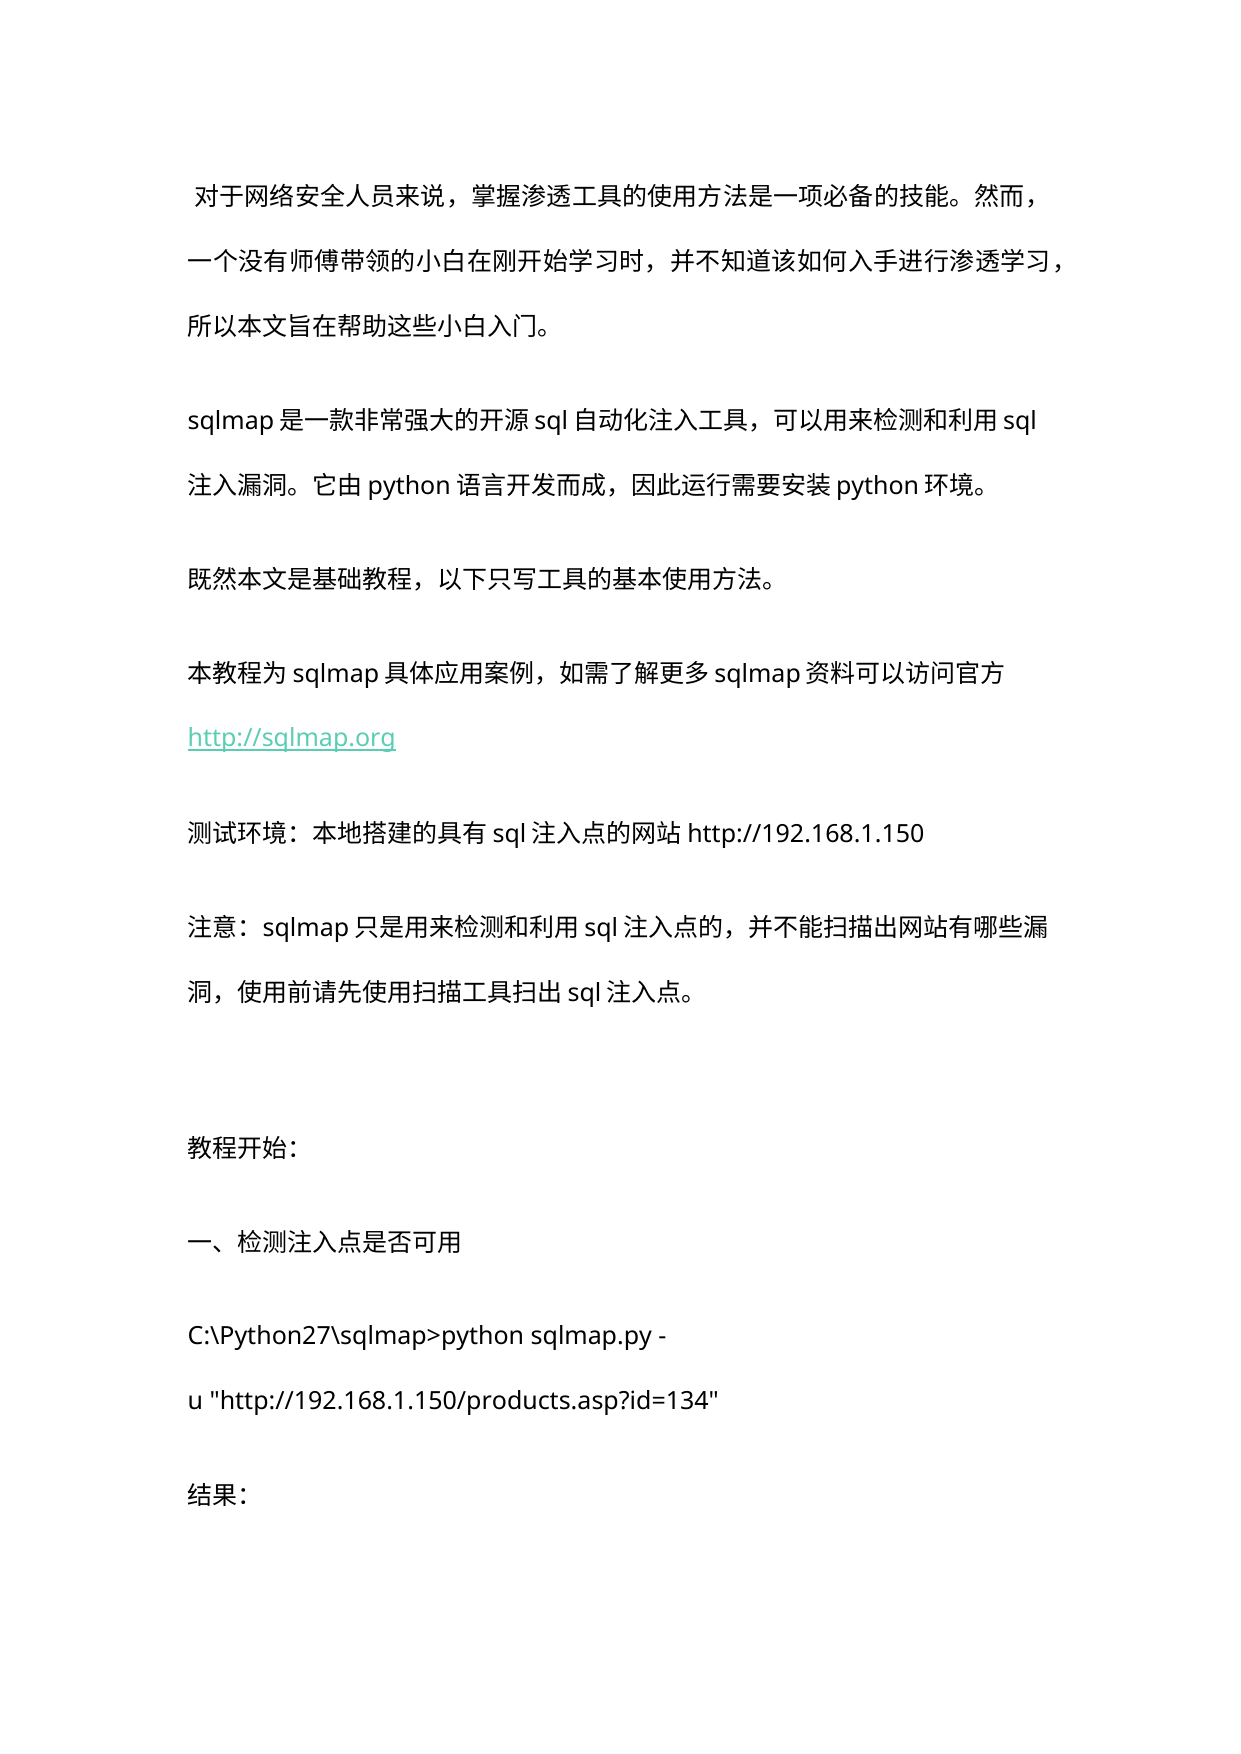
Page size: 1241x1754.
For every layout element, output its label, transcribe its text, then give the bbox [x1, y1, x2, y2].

text 注意：sqlmap只是用来检测和利用sql注入点的，并不能扫描出网站有哪些漏洞，使用前请先使用扫描工具扫出sql注入点。 [187, 893, 1053, 1023]
text C:\Python27\sqlmap>python sqlmap.py -u "http://192.168.1.150/products.asp?id=134" [187, 1302, 1053, 1432]
text 对于网络安全人员来说，掌握渗透工具的使用方法是一项必备的技能。然而，一个没有师傅带领的小白在刚开始学习时，并不知道该如何入手进行渗透学习，所以本文旨在帮助这些小白入门。 [187, 162, 1053, 357]
text 既然本文是基础教程，以下只写工具的基本使用方法。 [187, 545, 1053, 610]
text 教程开始： [187, 1114, 1053, 1179]
text 结果： [187, 1461, 1053, 1526]
text sqlmap是一款非常强大的开源sql自动化注入工具，可以用来检测和利用sql注入漏洞。它由python语言开发而成，因此运行需要安装python环境。 [187, 386, 1053, 516]
text 测试环境：本地搭建的具有sql注入点的网站 http://192.168.1.150 [187, 799, 1053, 864]
text 一、检测注入点是否可用 [187, 1208, 1053, 1273]
text 本教程为sqlmap具体应用案例，如需了解更多sqlmap资料可以访问官方http://sqlmap.org [187, 639, 1053, 769]
